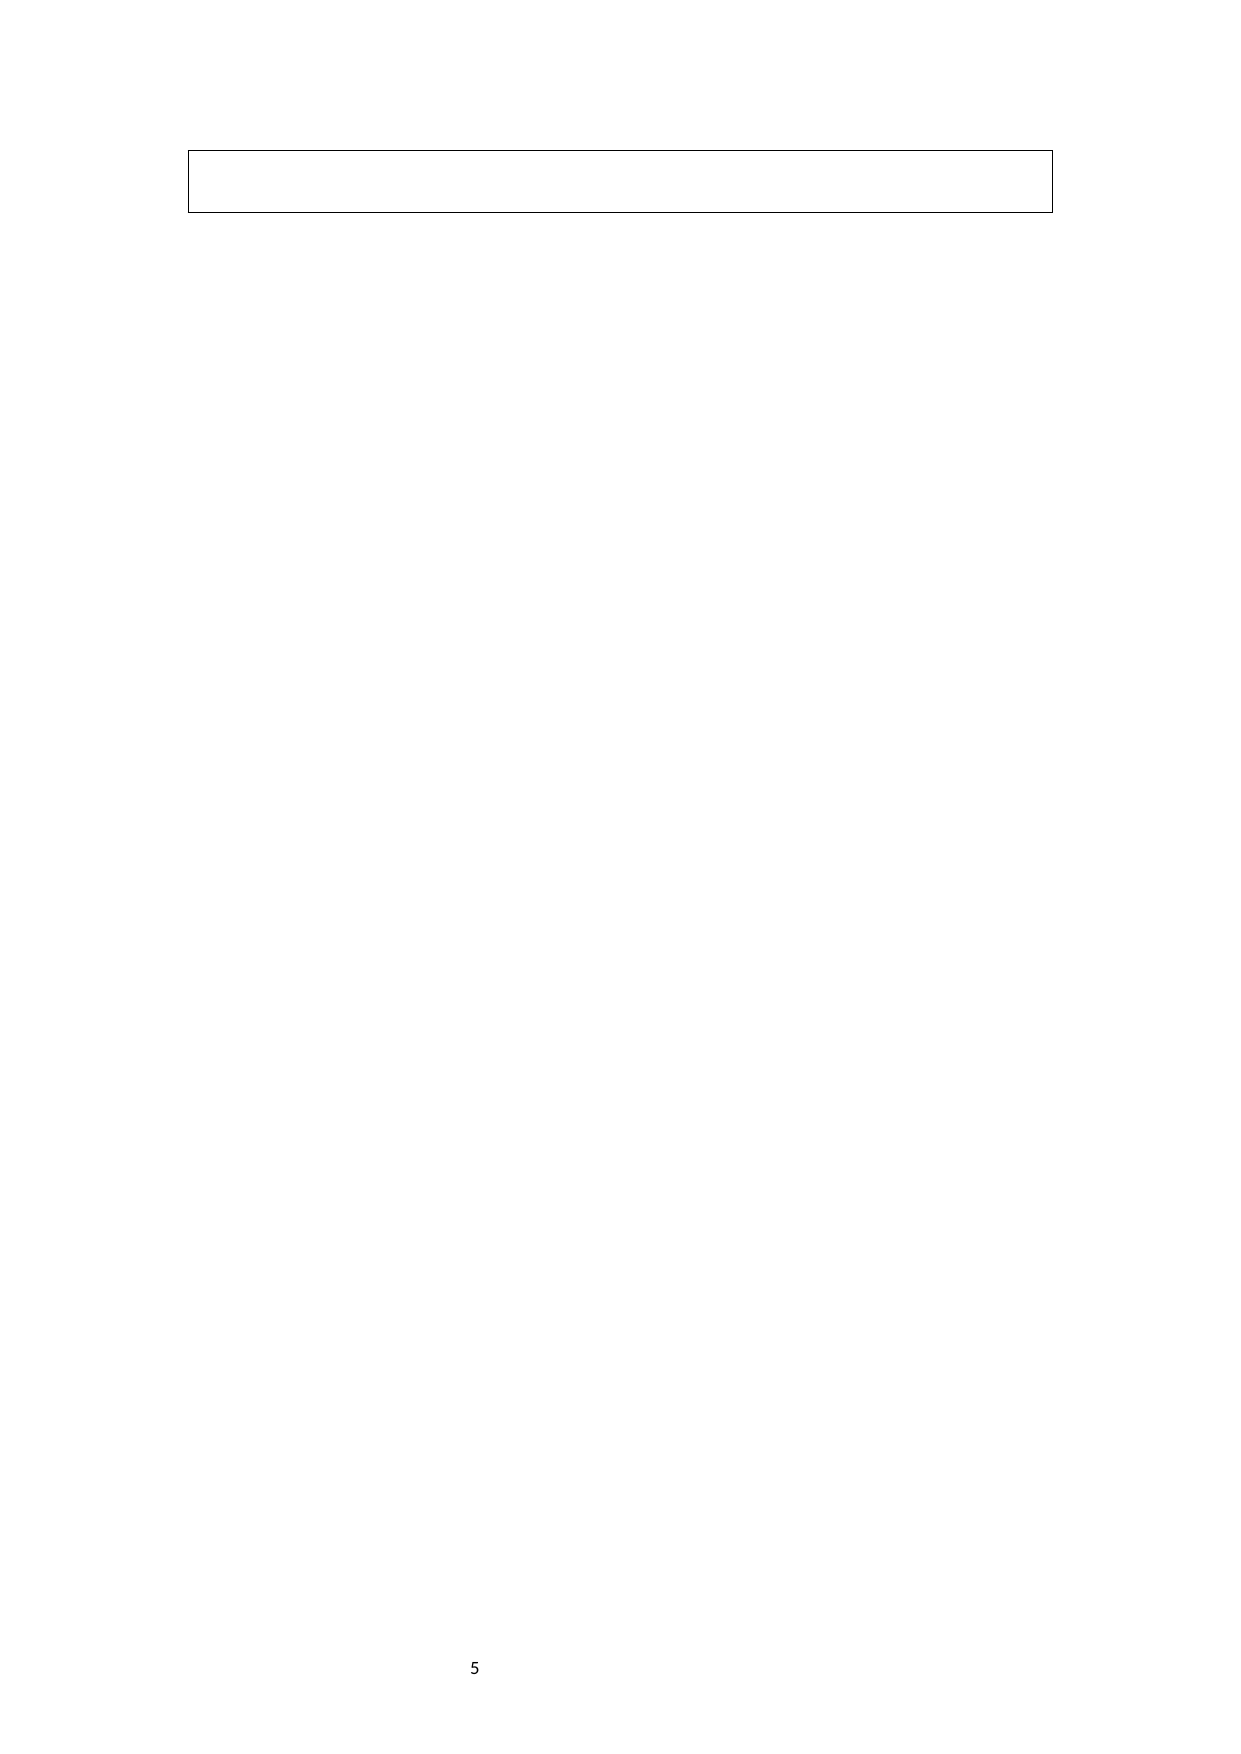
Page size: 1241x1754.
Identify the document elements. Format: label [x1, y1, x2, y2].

table_cell [189, 151, 1052, 212]
